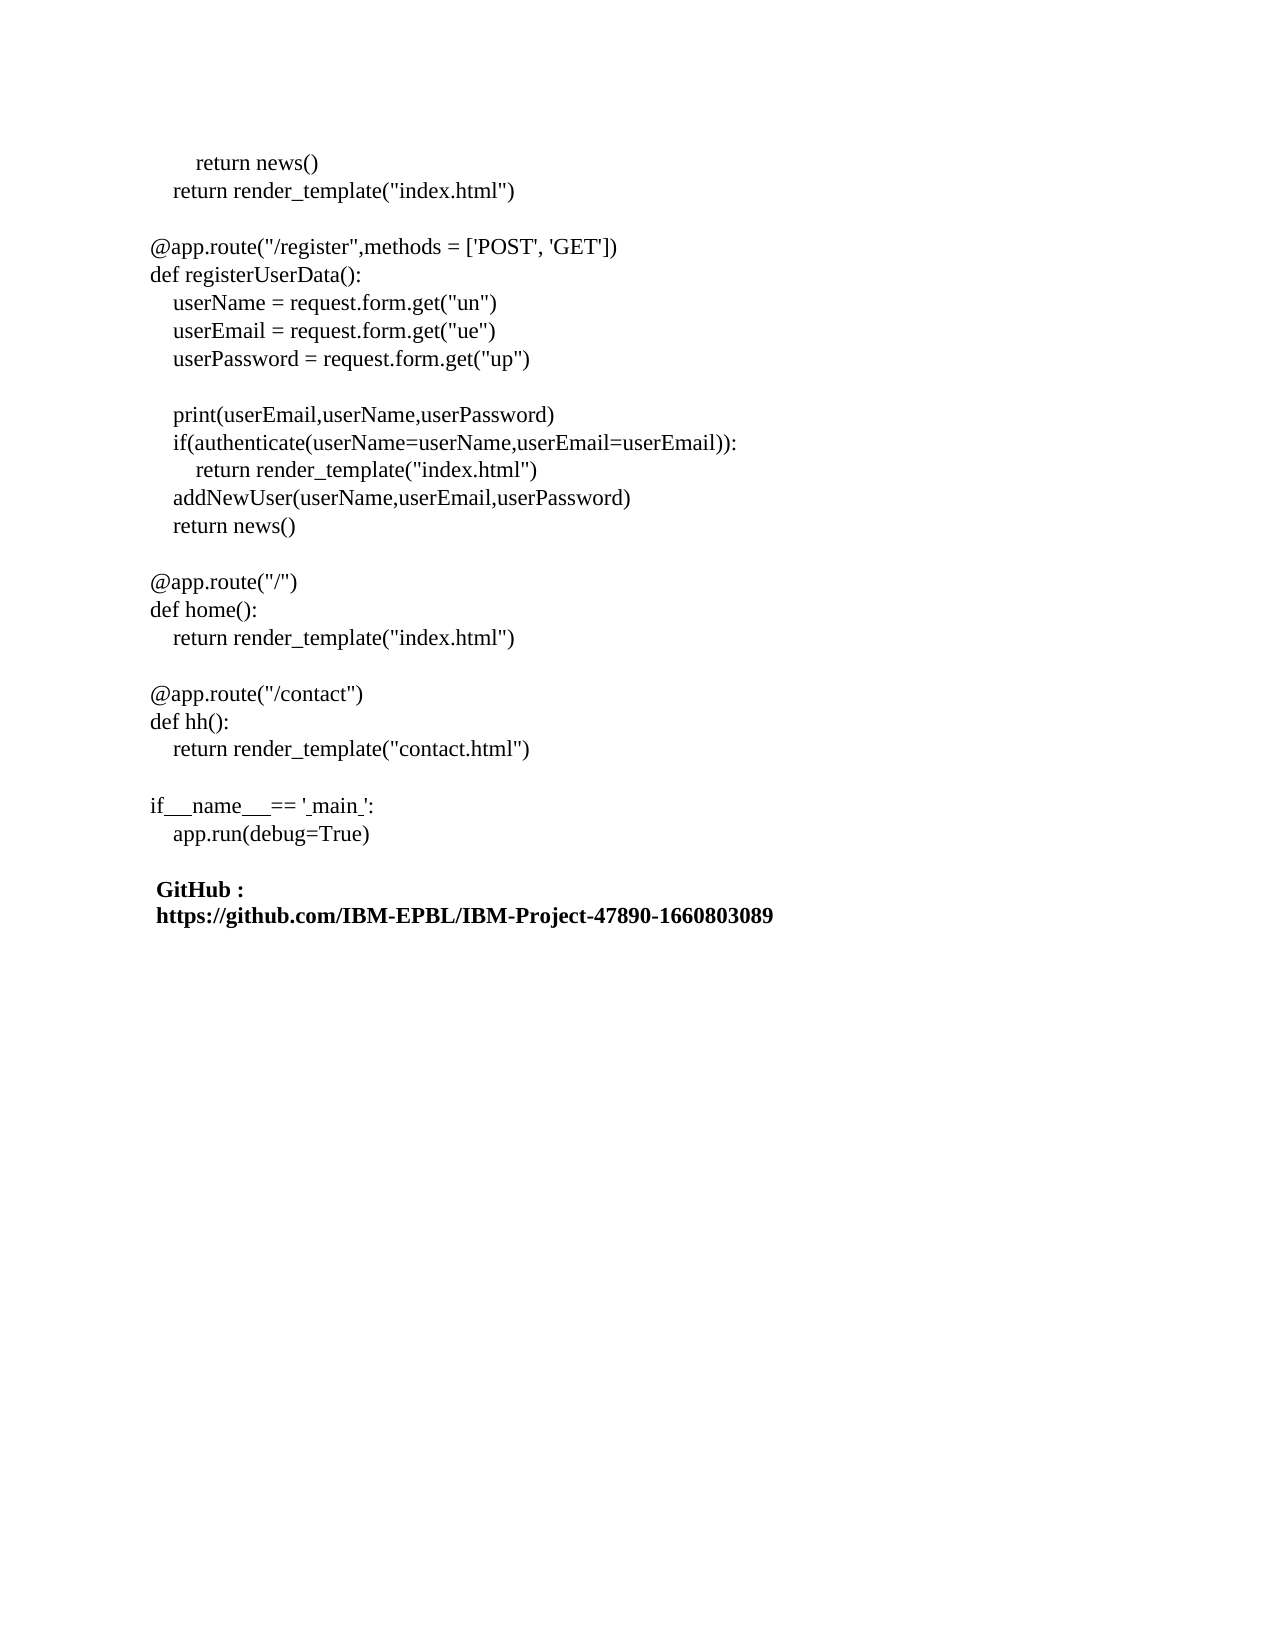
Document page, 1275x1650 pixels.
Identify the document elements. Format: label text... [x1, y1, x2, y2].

text userName = request.form.get("un") userEmail = request.form.get("ue") userPassword = request.form.get("up") [173, 289, 532, 371]
text return render_template("index.html") [173, 624, 1258, 650]
text print(userEmail,userName,userPassword) if(authenticate(userName=userName,userEmail=userEmail)): [173, 401, 966, 455]
text return render_template("index.html") addNewUser(userName,userEmail,userPassword) return news() [173, 457, 652, 539]
text return render_template("contact.html") [173, 736, 1258, 762]
text @app.route("/register",methods = ['POST', 'GET']) def registerUserData(): [150, 233, 634, 288]
subtitle GitHub : [156, 876, 1258, 902]
text if name == ' main ': app.run(debug=True) [150, 792, 381, 846]
text return news() [196, 149, 1258, 175]
text return render_template("index.html") [173, 177, 1258, 203]
subtitle https://github.com/IBM-EPBL/IBM-Project-47890-1660803089 [156, 902, 1258, 929]
text @app.route("/contact") def hh(): [150, 680, 366, 734]
text @app.route("/") def home(): [150, 568, 299, 622]
